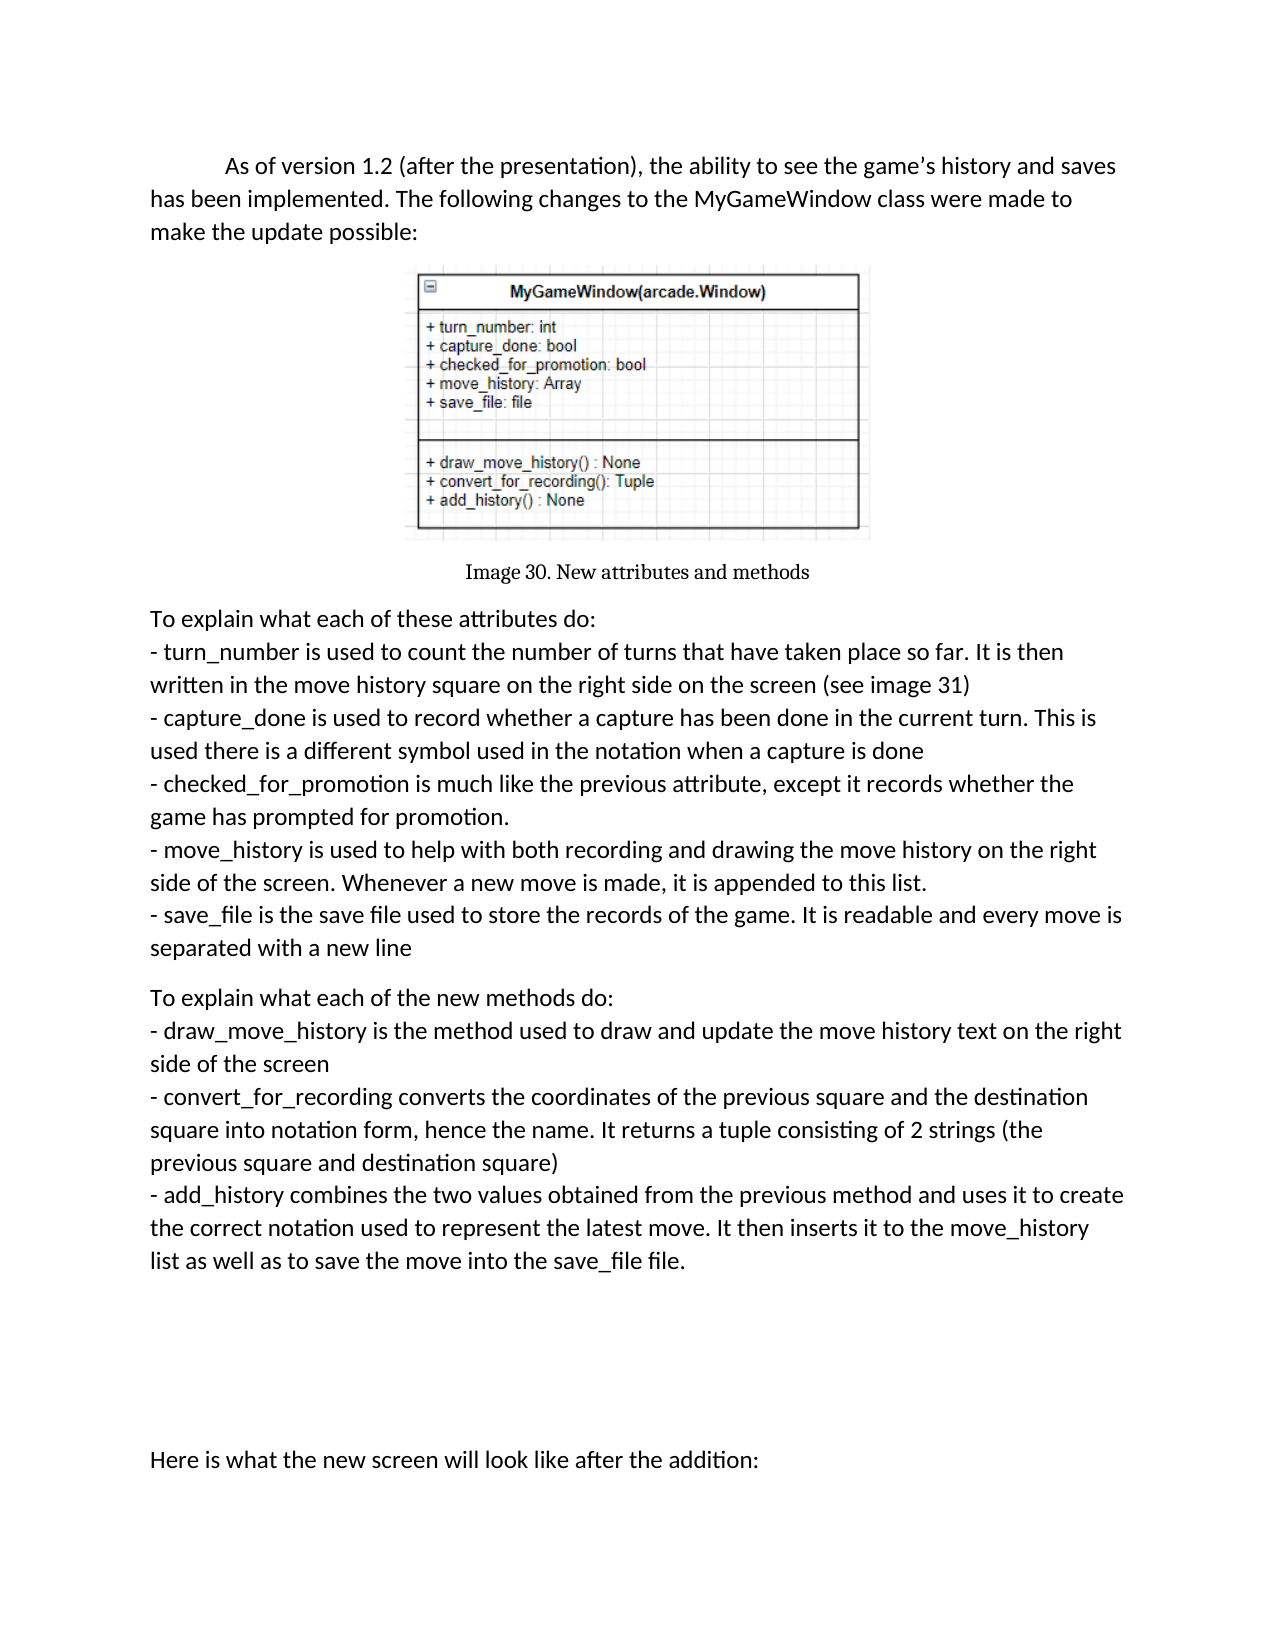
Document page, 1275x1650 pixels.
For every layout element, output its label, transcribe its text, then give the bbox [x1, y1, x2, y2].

text As of version 1.2 (after the presentation), the ability to see the game’s history and saves has been implemented. The following changes to the MyGameWindow class were made to make the update possible: [150, 150, 1125, 246]
text To explain what each of the new methods do: - draw_move_history is the method used to draw and update the move history text on the right side of the screen - convert_for_recording converts the coordinates of the previous square and the destination square into notation form, hence the name. It returns a tuple consisting of 2 strings (the previous square and destination square) - add_history combines the two values obtained from the previous method and uses it to create the correct notation used to represent the latest move. It then inserts it to the move_history list as well as to save the move into the save_file file. [150, 982, 1125, 1276]
text To explain what each of these attributes do: - turn_number is used to count the number of turns that have taken place so far. It is then written in the move history square on the right side on the screen (see image 31) - capture_done is used to record whether a capture has been done in the current turn. This is used there is a different symbol used in the notation when a capture is done - checked_for_promotion is much like the previous attribute, except it records whether the game has prompted for promotion. - move_history is used to help with both recording and drawing the move history on the right side of the screen. Whenever a new move is made, it is appended to this list. - save_file is the save file used to store the records of the game. It is readable and every move is separated with a new line [150, 603, 1125, 963]
text Image 30. New attributes and methods [150, 559, 1125, 585]
picture [404, 265, 871, 541]
text Here is what the new screen will look like after the addition: [150, 1444, 1125, 1474]
